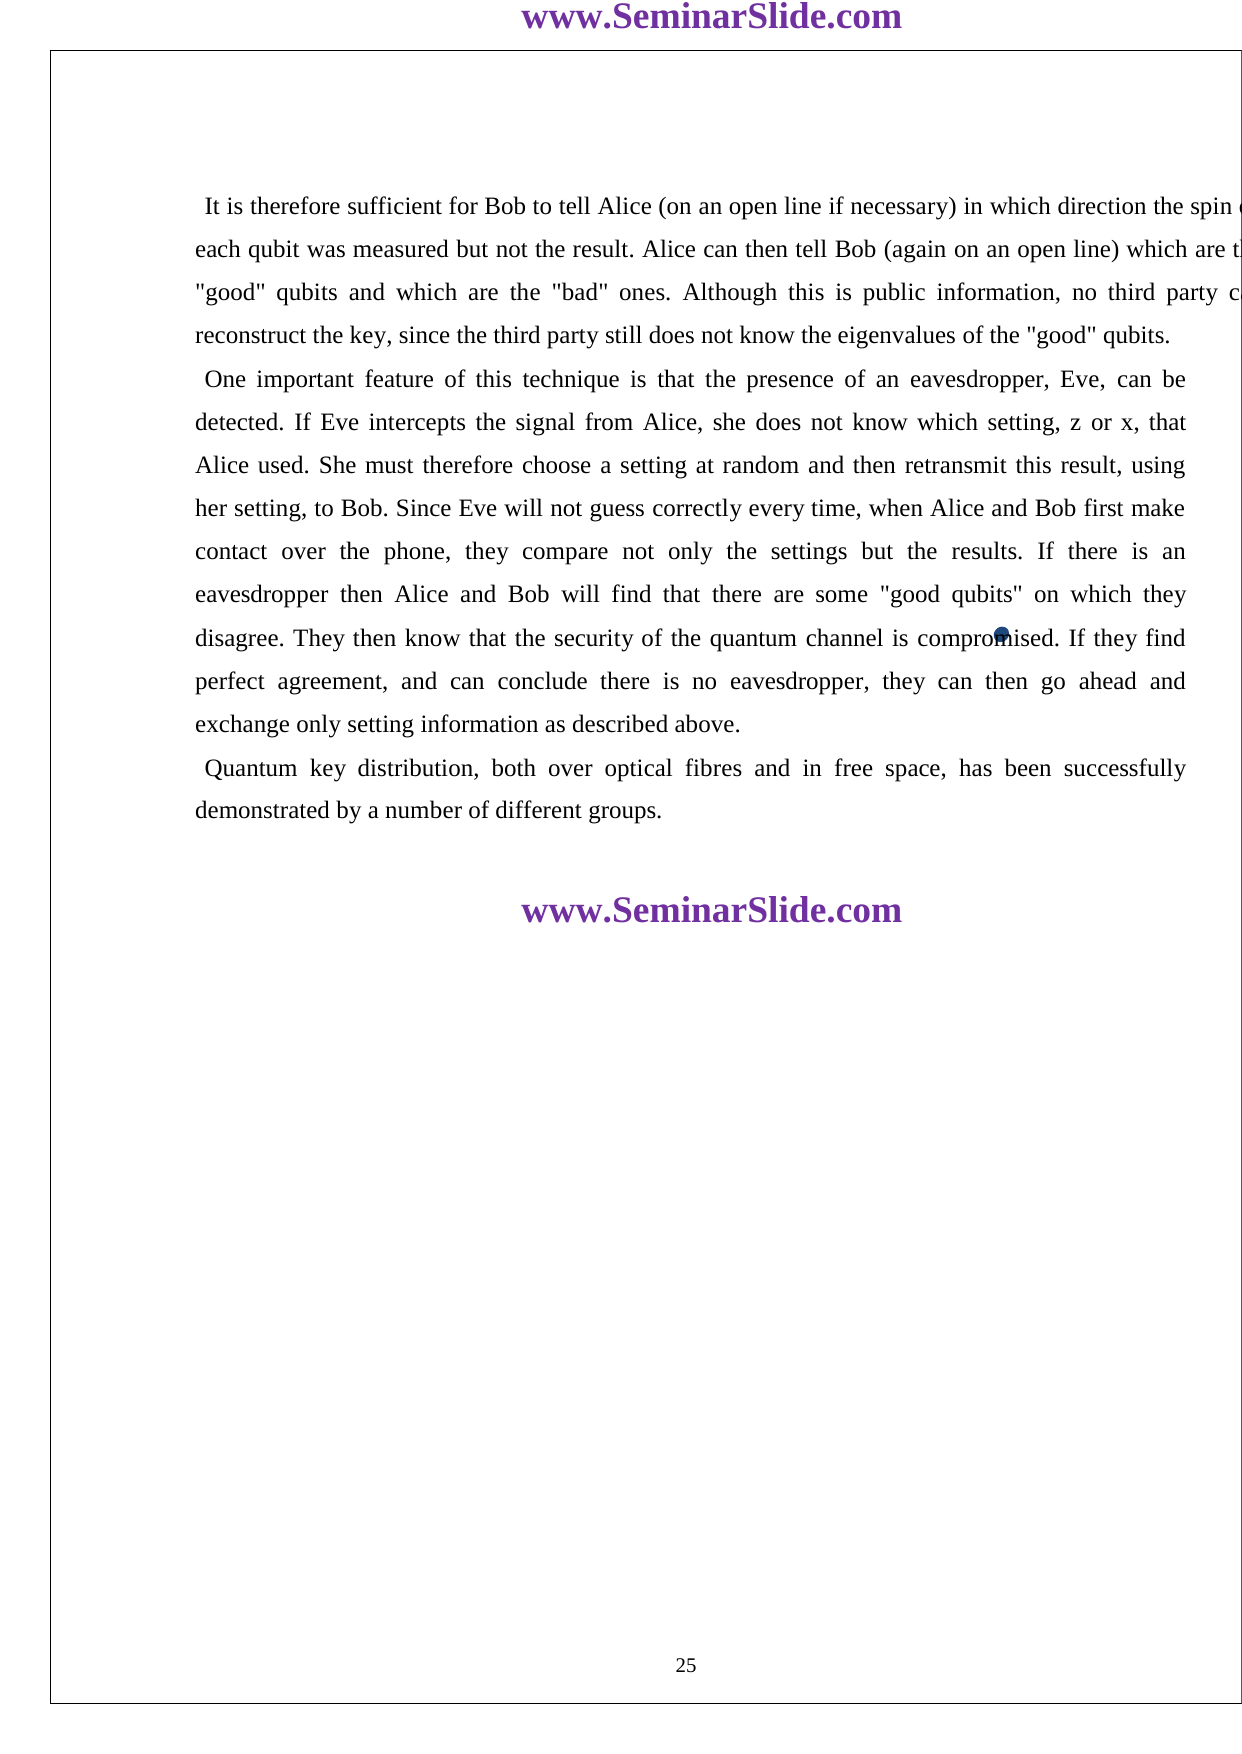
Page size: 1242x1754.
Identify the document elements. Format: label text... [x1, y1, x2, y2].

text Quantum key distribution, both over optical fibres and in free space, has been successfully demonstrated by a number of different groups. [195, 753, 1186, 824]
text It is therefore sufficient for Bob to tell Alice (on an open line if necessary) in which direction the spin o each qubit was measured but not the result. Alice can then tell Bob (again on an open line) which are th "good" qubits and which are the "bad" ones. Although this is public information, no third party ca reconstruct the key, since the third party still does not know the eigenvalues of the "good" qubits. [195, 191, 1241, 349]
text One important feature of this technique is that the presence of an eavesdropper, Eve, can be detected. If Eve intercepts the signal from Alice, she does not know which setting, z or x, that Alice used. She must therefore choose a setting at random and then retransmit this result, using her setting, to Bob. Since Eve will not guess correctly every time, when Alice and Bob first make contact over the phone, they compare not only the settings but the results. If there is an eavesdropper then Alice and Bob will find that there are some "good qubits" on which they disagree. They then know that the security of the quantum channel is compromised. If they find perfect agreement, and can conclude there is no eavesdropper, they can then go ahead and exchange only setting information as described above. [195, 364, 1186, 738]
text www.SeminarSlide.com [177, 894, 1241, 930]
